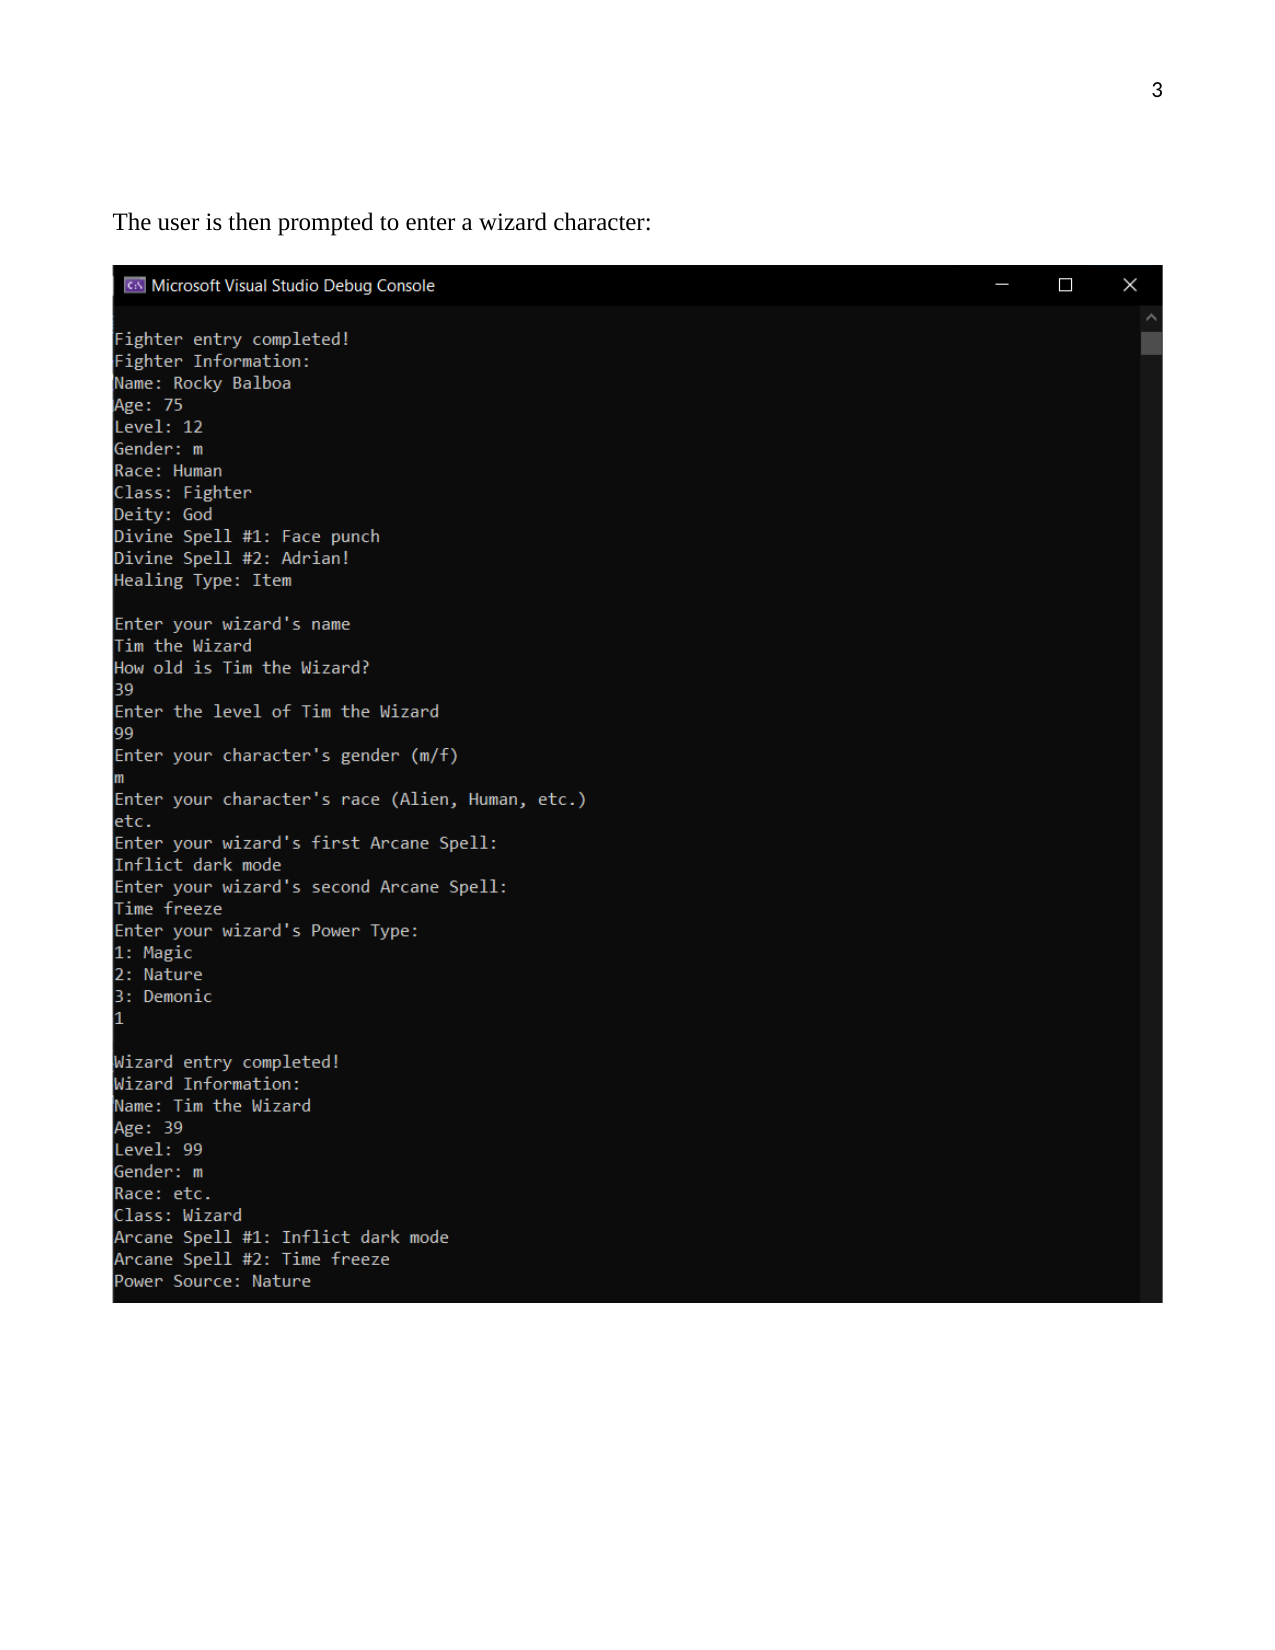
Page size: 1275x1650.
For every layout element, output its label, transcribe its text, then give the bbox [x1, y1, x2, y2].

picture [112, 265, 1163, 1303]
text The user is then prompted to enter a wizard character: [112, 207, 1162, 236]
